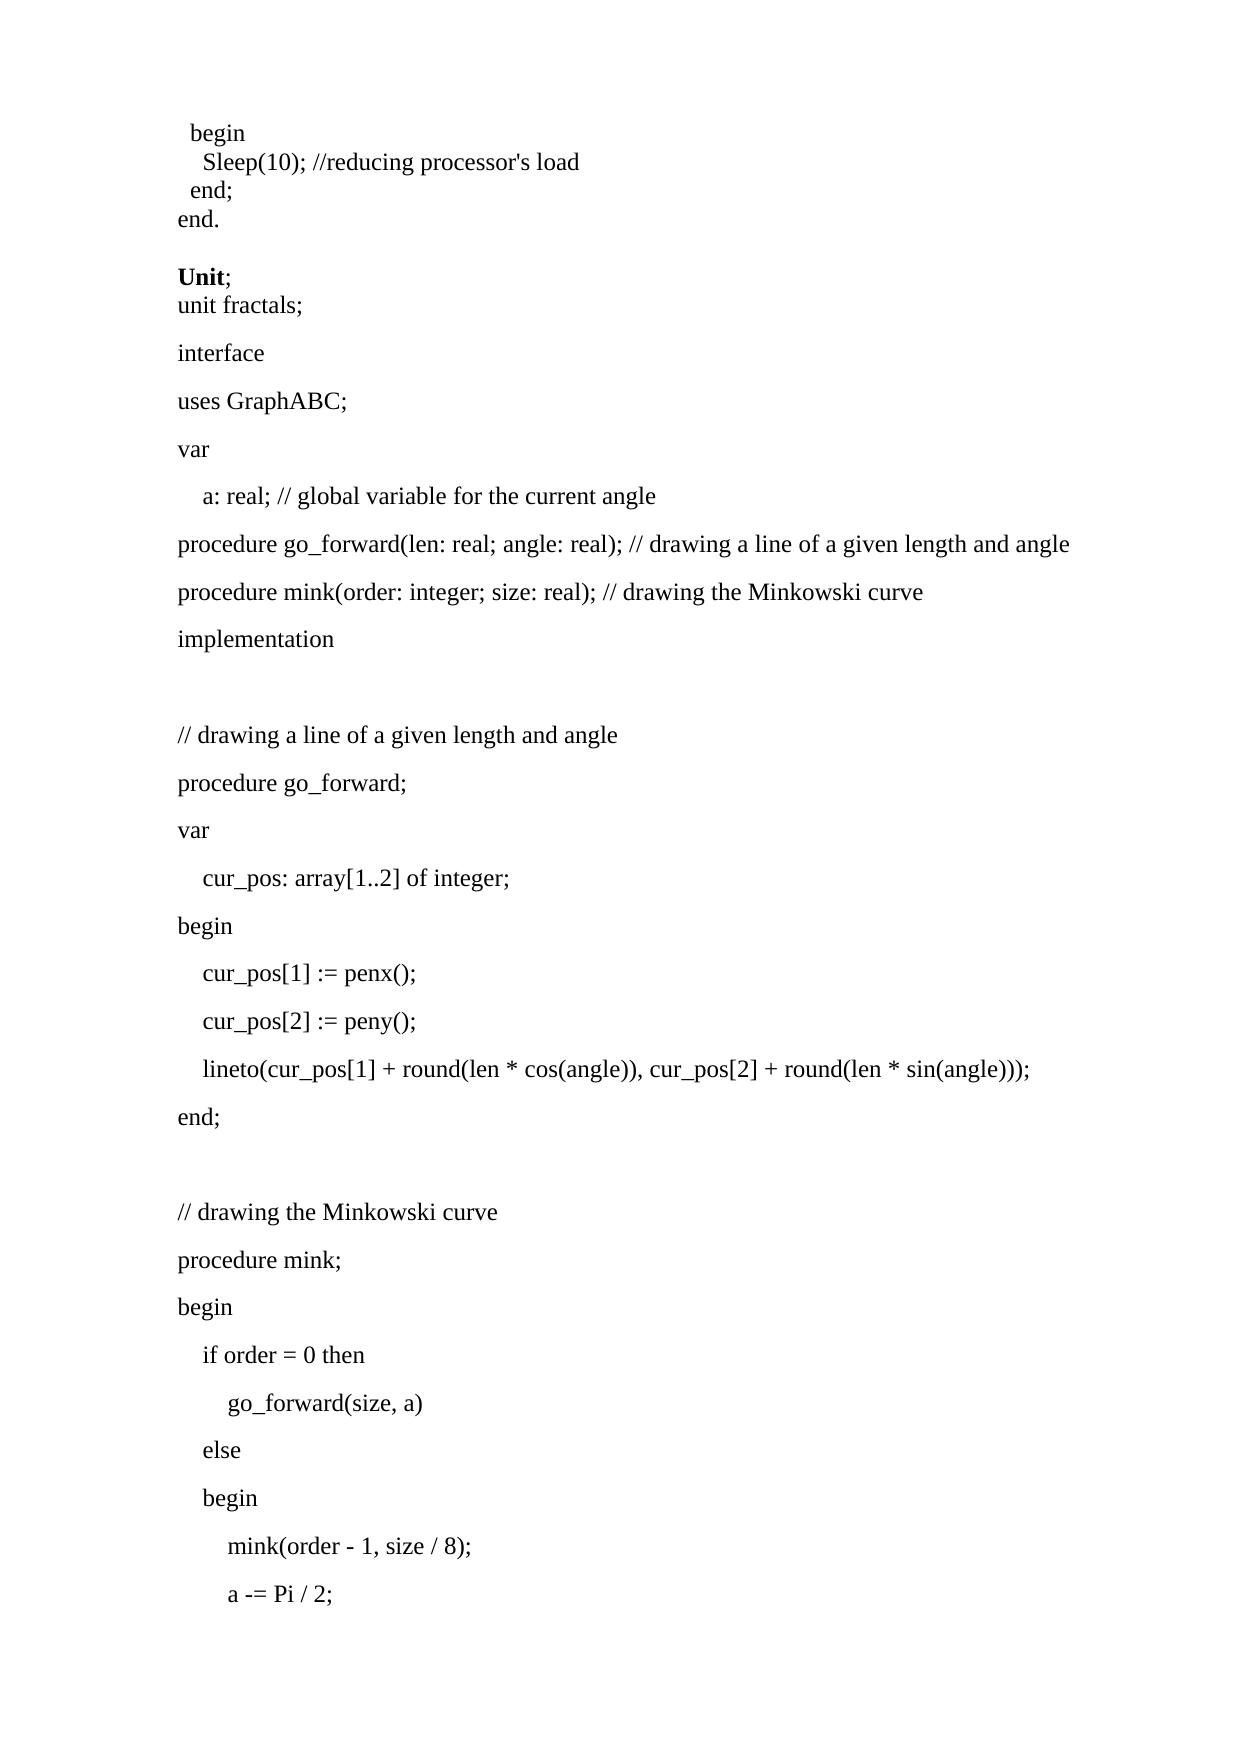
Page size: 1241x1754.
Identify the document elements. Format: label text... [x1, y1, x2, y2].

text go_forward(size, a) [177, 1388, 1152, 1417]
text if order = 0 then [177, 1340, 1152, 1369]
text end. [177, 204, 1152, 233]
text procedure mink; [177, 1245, 1152, 1273]
text else [177, 1436, 1152, 1464]
text var [177, 434, 1152, 462]
text procedure go_forward(len: real; angle: real); // drawing a line of a given length and angle [177, 529, 1152, 558]
text a: real; // global variable for the current angle [177, 481, 1152, 510]
text var [177, 815, 1152, 844]
text cur_pos[1] := penx(); [177, 958, 1152, 987]
text begin [177, 1292, 1152, 1321]
text implementation [177, 624, 1152, 653]
text // drawing a line of a given length and angle [177, 720, 1152, 749]
text begin [177, 911, 1152, 939]
text cur_pos: array[1..2] of integer; [177, 863, 1152, 892]
text cur_pos[2] := peny(); [177, 1006, 1152, 1035]
text interface [177, 338, 1152, 367]
text uses GraphABC; [177, 386, 1152, 415]
text unit fractals; [177, 291, 1152, 319]
text lineto(cur_pos[1] + round(len * cos(angle)), cur_pos[2] + round(len * sin(angle))); [177, 1054, 1152, 1083]
text Unit; [177, 262, 1152, 291]
text begin [177, 1483, 1152, 1512]
text begin [177, 118, 1152, 147]
text Sleep(10); //reducing processor's load [177, 147, 1152, 176]
text end; [177, 176, 1152, 204]
text procedure go_forward; [177, 768, 1152, 796]
text mink(order - 1, size / 8); [177, 1531, 1152, 1560]
text end; [177, 1102, 1152, 1130]
text a -= Pi / 2; [177, 1579, 1152, 1607]
text procedure mink(order: integer; size: real); // drawing the Minkowski curve [177, 577, 1152, 606]
text // drawing the Minkowski curve [177, 1197, 1152, 1226]
